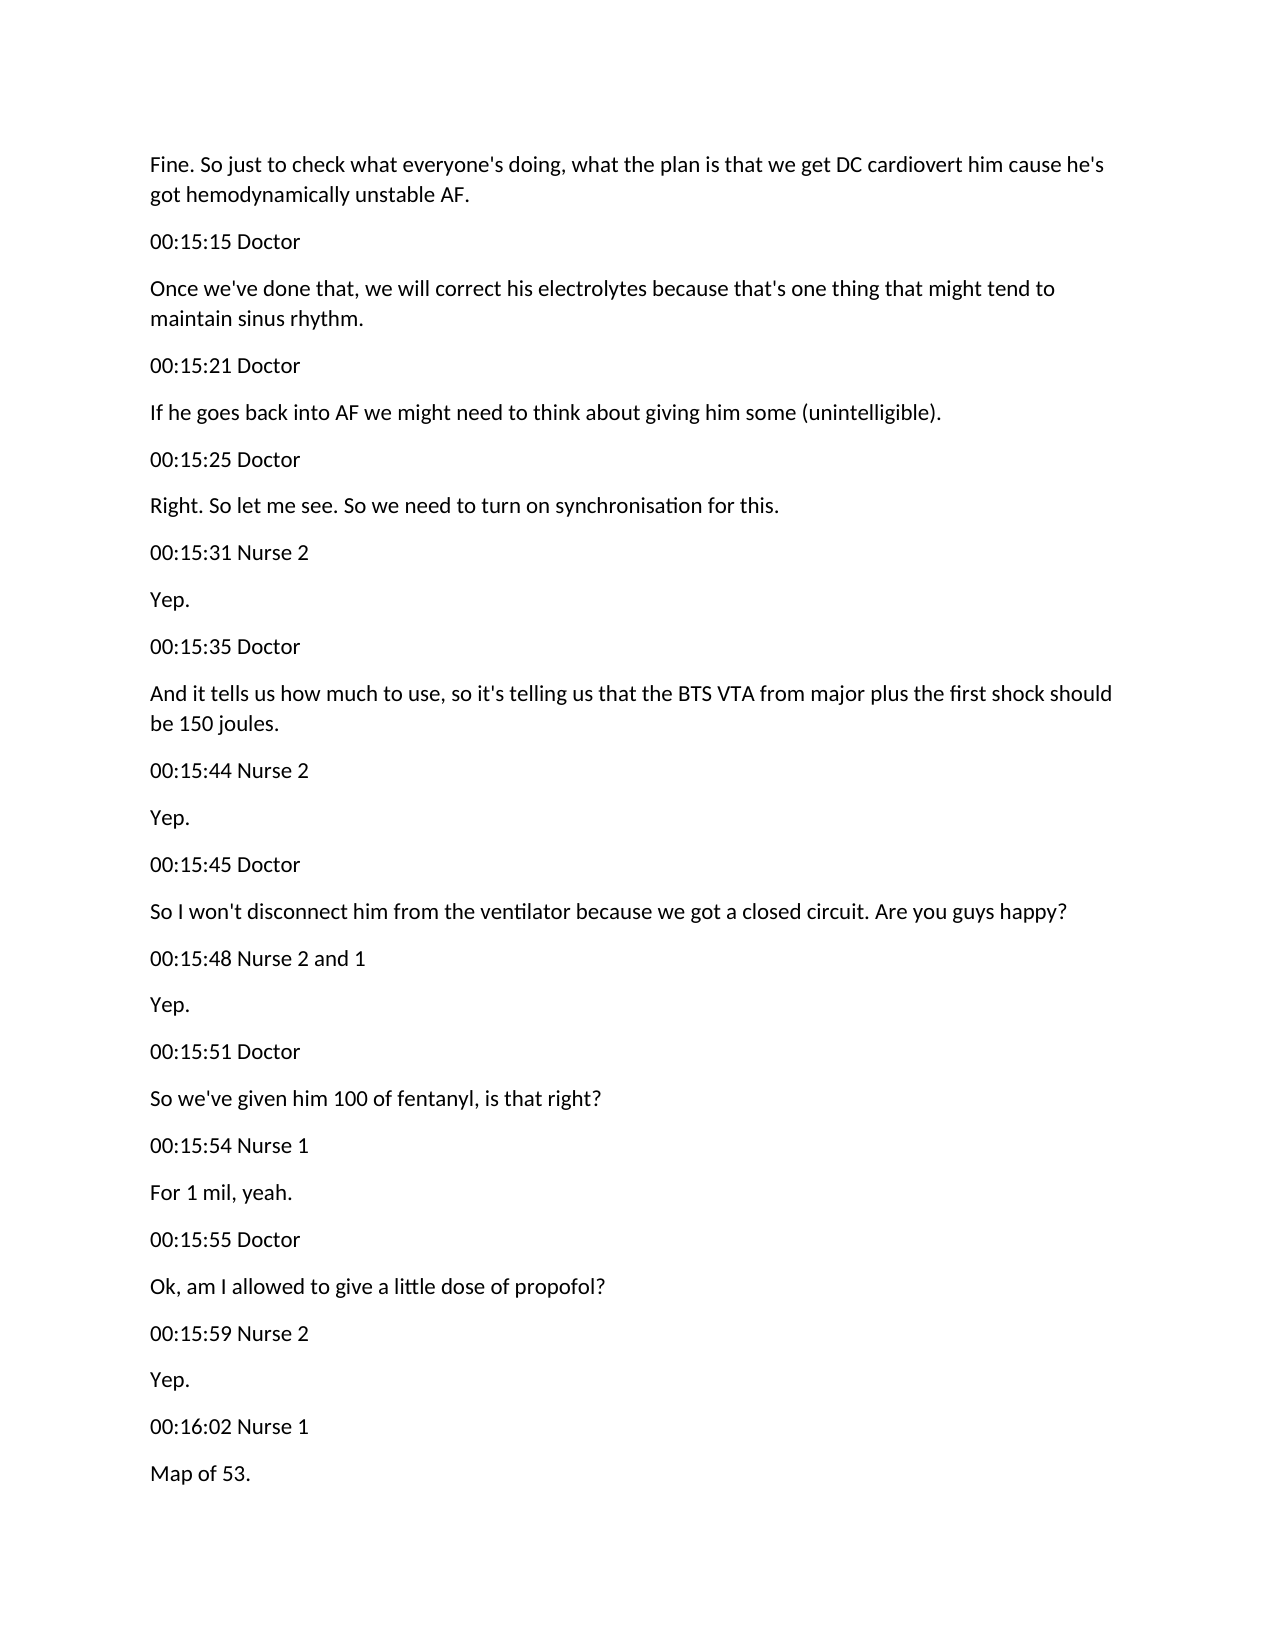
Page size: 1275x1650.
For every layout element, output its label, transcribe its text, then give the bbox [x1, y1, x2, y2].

text Yep. [150, 803, 1125, 831]
text 00:15:59 Nurse 2 [150, 1319, 1125, 1347]
text So we've given him 100 of fentanyl, is that right? [150, 1084, 1125, 1112]
text 00:15:44 Nurse 2 [150, 756, 1125, 784]
text Yep. [150, 1366, 1125, 1394]
text Once we've done that, we will correct his electrolytes because that's one thing that might tend to maintain sinus rhythm. [150, 274, 1125, 332]
text Right. So let me see. So we need to turn on synchronisation for this. [150, 492, 1125, 520]
text 00:15:48 Nurse 2 and 1 [150, 944, 1125, 972]
text 00:15:31 Nurse 2 [150, 538, 1125, 567]
text Yep. [150, 991, 1125, 1019]
text Yep. [150, 585, 1125, 613]
text 00:15:54 Nurse 1 [150, 1131, 1125, 1159]
text 00:15:55 Doctor [150, 1225, 1125, 1253]
text For 1 mil, yeah. [150, 1178, 1125, 1206]
text Fine. So just to check what everyone's doing, what the plan is that we get DC cardiovert him cause he's got hemodynamically unstable AF. [150, 150, 1125, 208]
text If he goes back into AF we might need to think about giving him some (unintelligible). [150, 398, 1125, 426]
text Ok, am I allowed to give a little dose of propofol? [150, 1272, 1125, 1300]
text And it tells us how much to use, so it's telling us that the BTS VTA from major plus the first shock should be 150 joules. [150, 679, 1125, 737]
text 00:15:25 Doctor [150, 445, 1125, 473]
text 00:15:15 Doctor [150, 227, 1125, 255]
text 00:15:21 Doctor [150, 351, 1125, 379]
text 00:15:35 Doctor [150, 632, 1125, 660]
text So I won't disconnect him from the ventilator because we got a closed circuit. Are you guys happy? [150, 897, 1125, 925]
text 00:15:45 Doctor [150, 850, 1125, 878]
text Map of 53. [150, 1459, 1125, 1487]
text 00:15:51 Doctor [150, 1037, 1125, 1066]
text 00:16:02 Nurse 1 [150, 1412, 1125, 1441]
